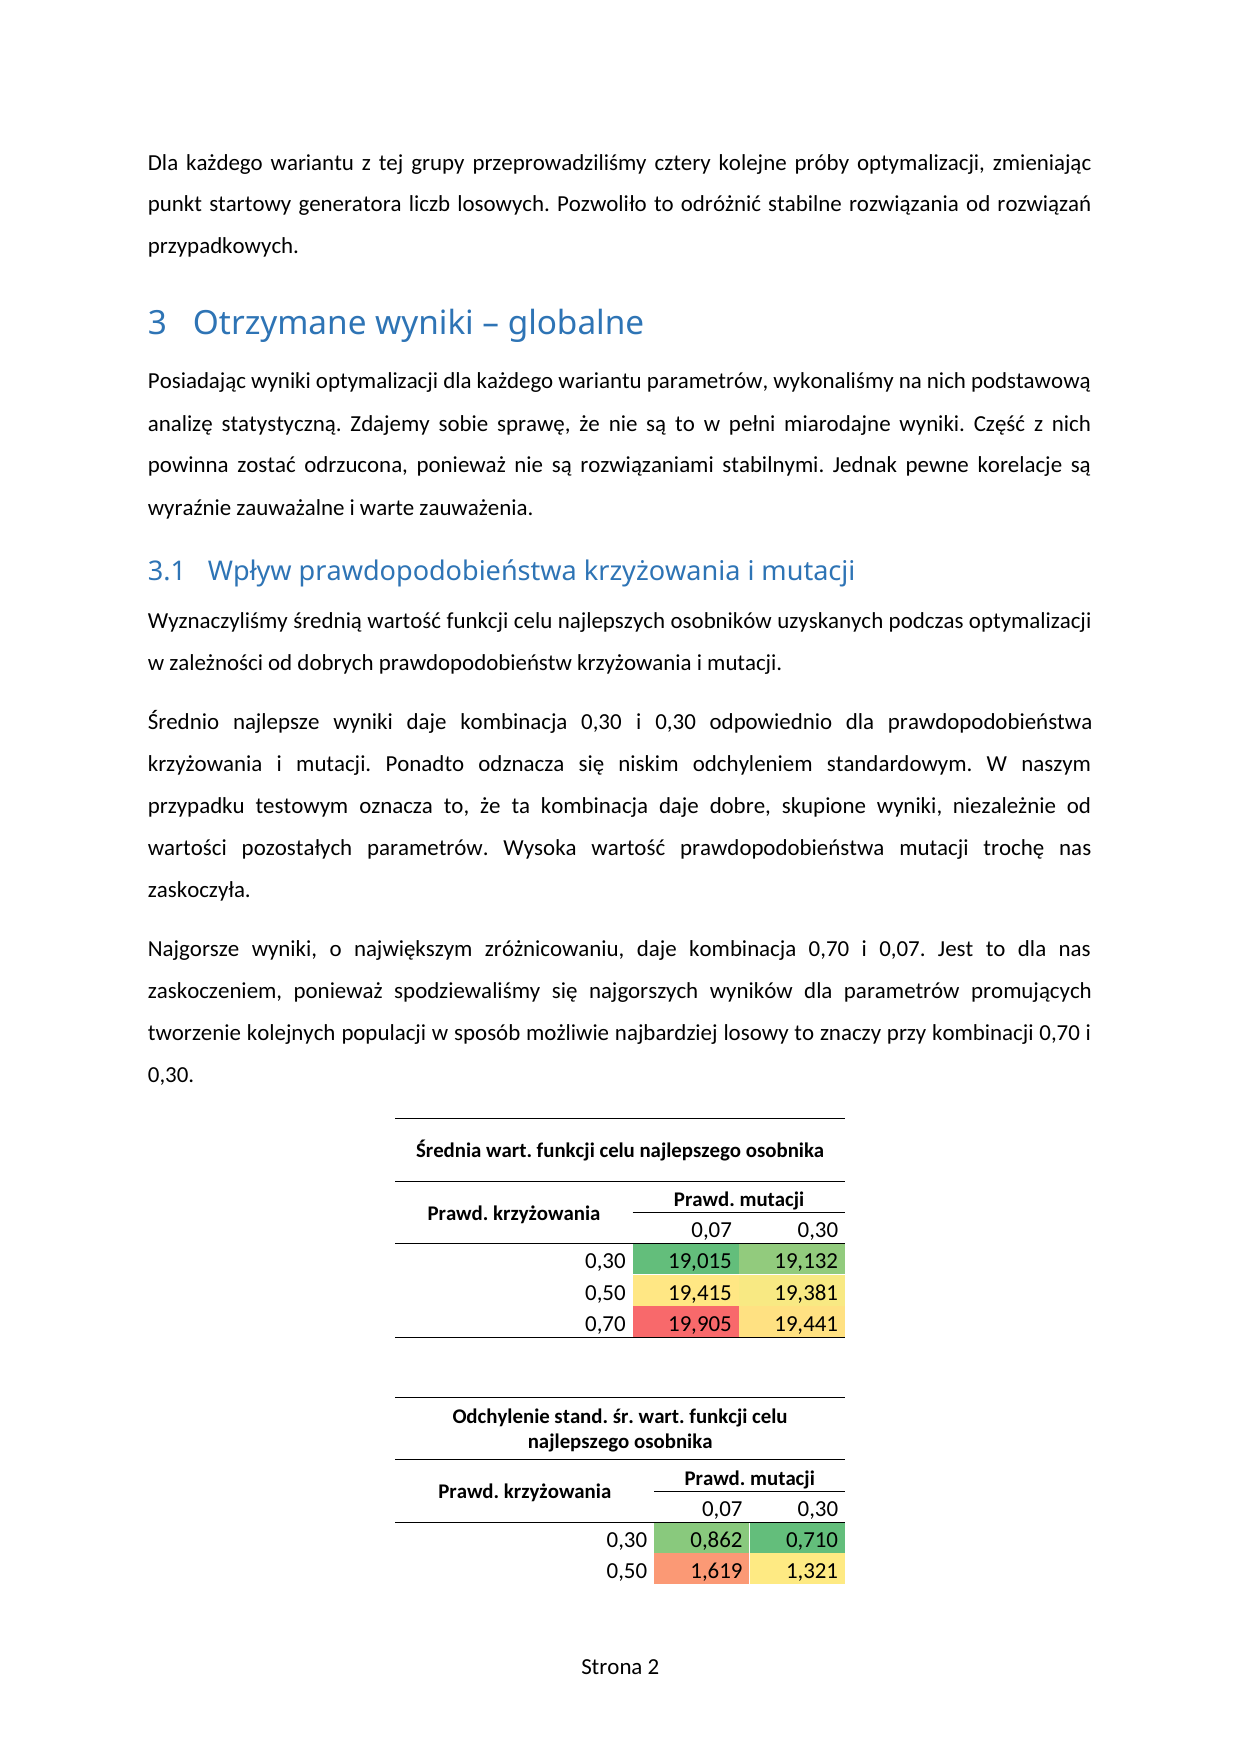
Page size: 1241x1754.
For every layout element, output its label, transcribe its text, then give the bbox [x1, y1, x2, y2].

table_header Średnia wart. funkcji celu najlepszego osobnika [395, 1119, 845, 1181]
table_cell Prawd. mutacji [633, 1182, 845, 1212]
table_cell 19,381 [739, 1275, 845, 1306]
table_cell 0,50 [395, 1553, 654, 1584]
table_cell 19,441 [739, 1306, 845, 1337]
table_cell 19,905 [633, 1306, 739, 1337]
table_cell 1,321 [750, 1553, 845, 1584]
table_cell 0,07 [633, 1213, 739, 1243]
table_cell Prawd. krzyżowania [395, 1182, 633, 1243]
table_cell 0,30 [750, 1492, 845, 1522]
text Średnio najlepsze wyniki daje kombinacja 0,30 i 0,30 odpowiednio dla prawdopodobieństwa krzyżowania i mutacji. Ponadto odznacza się niskim odchyleniem standardowym. W naszym przypadku testowym oznacza to, że ta kombinacja daje dobre, skupione wyniki, niezależnie od wartości pozostałych parametrów. Wysoka wartość prawdopodobieństwa mutacji trochę nas zaskoczyła. [148, 707, 1093, 903]
table_cell 19,415 [633, 1275, 739, 1306]
table_cell 0,30 [739, 1213, 845, 1243]
subtitle Wpływ prawdopodobieństwa krzyżowania i mutacji [148, 551, 1093, 588]
table_cell Prawd. krzyżowania [395, 1460, 654, 1522]
table_cell 19,132 [739, 1244, 845, 1274]
table_cell 0,50 [395, 1275, 633, 1306]
table_cell 0,70 [395, 1306, 633, 1337]
table_cell Prawd. mutacji [654, 1460, 845, 1491]
text Wyznaczyliśmy średnią wartość funkcji celu najlepszych osobników uzyskanych podczas optymalizacji w zależności od dobrych prawdopodobieństw krzyżowania i mutacji. [148, 607, 1093, 677]
table_cell 1,619 [654, 1553, 749, 1584]
table_cell 0,30 [395, 1244, 633, 1274]
text Najgorsze wyniki, o największym zróżnicowaniu, daje kombinacja 0,70 i 0,07. Jest to dla nas zaskoczeniem, ponieważ spodziewaliśmy się najgorszych wyników dla parametrów promujących tworzenie kolejnych populacji w sposób możliwie najbardziej losowy to znaczy przy kombinacji 0,70 i 0,30. [148, 934, 1093, 1088]
text Posiadając wyniki optymalizacji dla każdego wariantu parametrów, wykonaliśmy na nich podstawową analizę statystyczną. Zdajemy sobie sprawę, że nie są to w pełni miarodajne wyniki. Część z nich powinna zostać odrzucona, ponieważ nie są rozwiązaniami stabilnymi. Jednak pewne korelacje są wyraźnie zauważalne i warte zauważenia. [148, 367, 1093, 521]
table_cell 0,862 [654, 1523, 749, 1553]
table_cell 19,015 [633, 1244, 739, 1274]
subtitle Otrzymane wyniki – globalne [148, 298, 1093, 344]
table_cell 0,07 [654, 1492, 749, 1522]
text Dla każdego wariantu z tej grupy przeprowadziliśmy cztery kolejne próby optymalizacji, zmieniając punkt startowy generatora liczb losowych. Pozwoliło to odróżnić stabilne rozwiązania od rozwiązań przypadkowych. [148, 148, 1093, 259]
table_cell 0,710 [750, 1523, 845, 1553]
table_header Odchylenie stand. śr. wart. funkcji celu najlepszego osobnika [395, 1398, 845, 1459]
table_cell 0,30 [395, 1523, 654, 1553]
